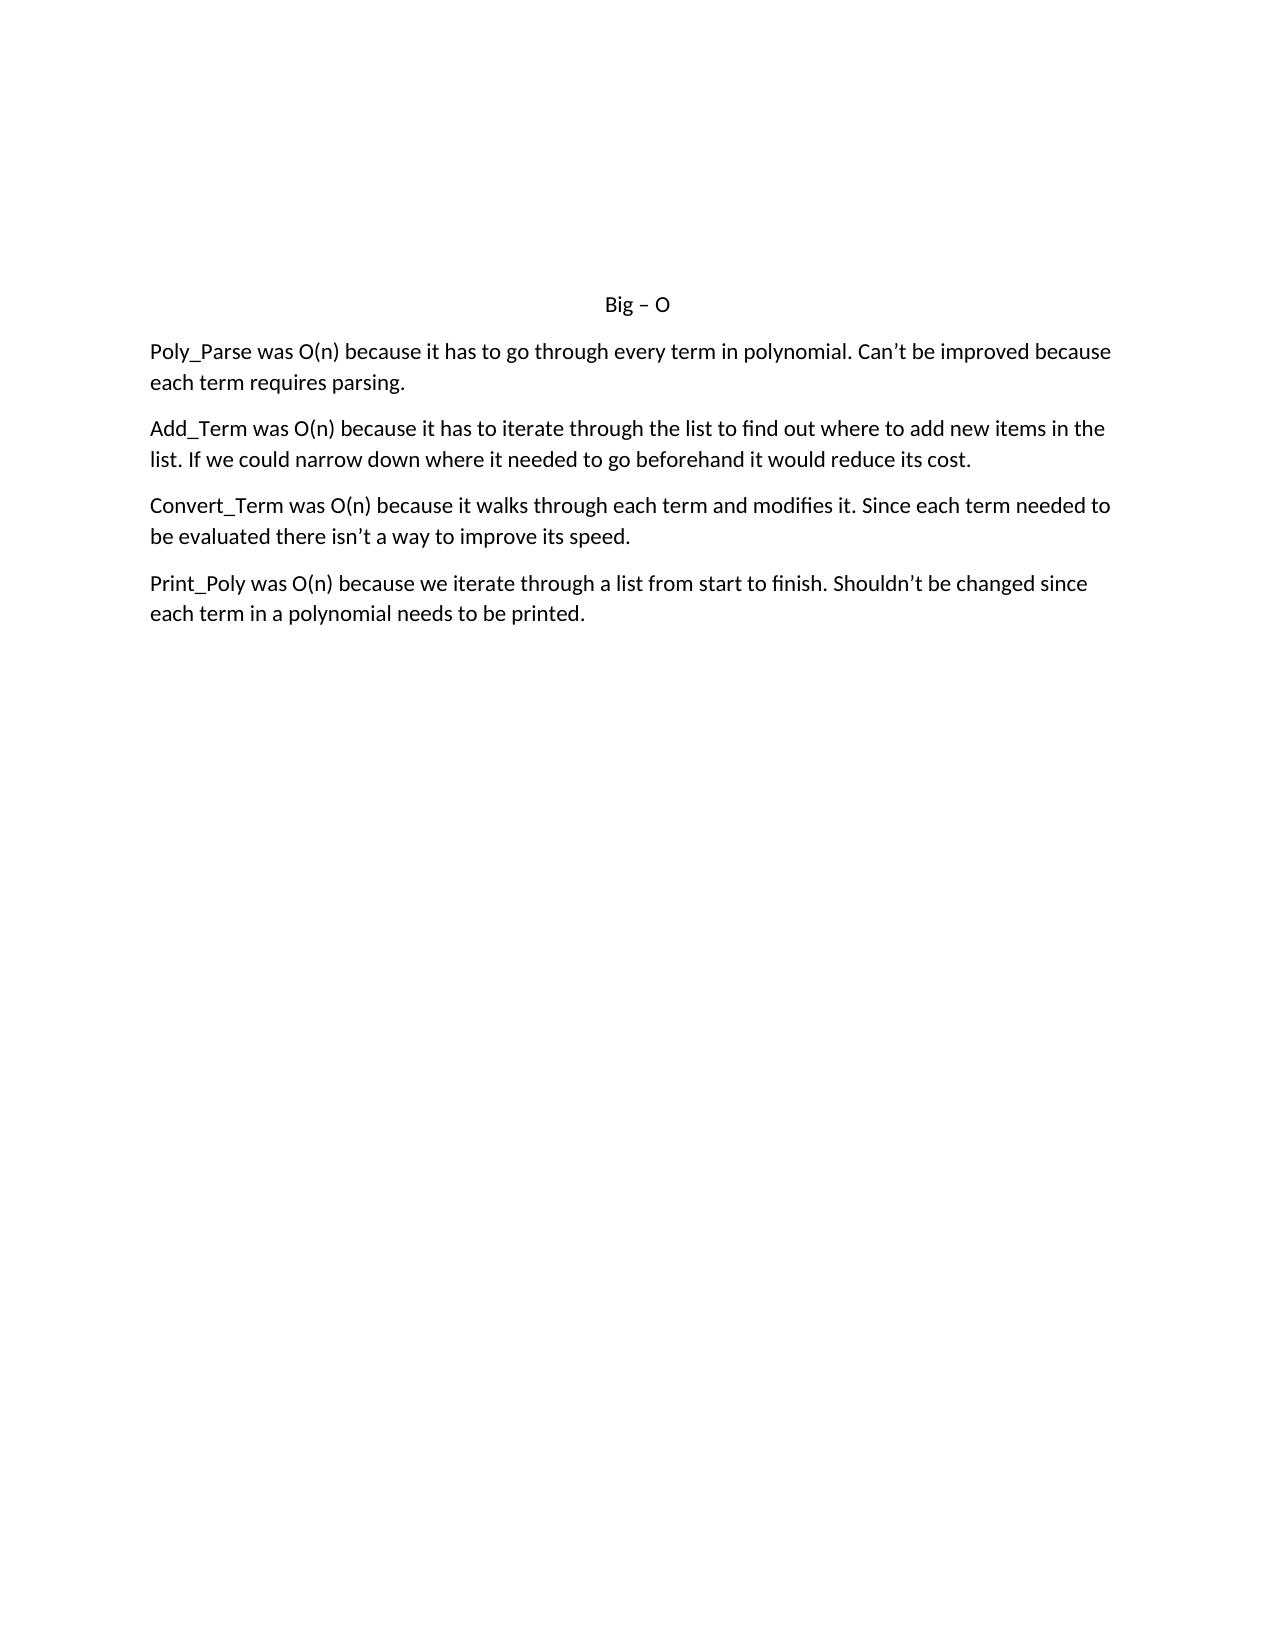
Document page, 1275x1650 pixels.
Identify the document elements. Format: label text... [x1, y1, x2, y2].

text Big – O [150, 291, 1125, 319]
text Convert_Term was O(n) because it walks through each term and modifies it. Since each term needed to be evaluated there isn’t a way to improve its speed. [150, 492, 1125, 550]
text Add_Term was O(n) because it has to iterate through the list to find out where to add new items in the list. If we could narrow down where it needed to go beforehand it would reduce its cost. [150, 414, 1125, 473]
text Poly_Parse was O(n) because it has to go through every term in polynomial. Can’t be improved because each term requires parsing. [150, 337, 1125, 396]
text Print_Poly was O(n) because we iterate through a list from start to finish. Shouldn’t be changed since each term in a polynomial needs to be printed. [150, 569, 1125, 627]
